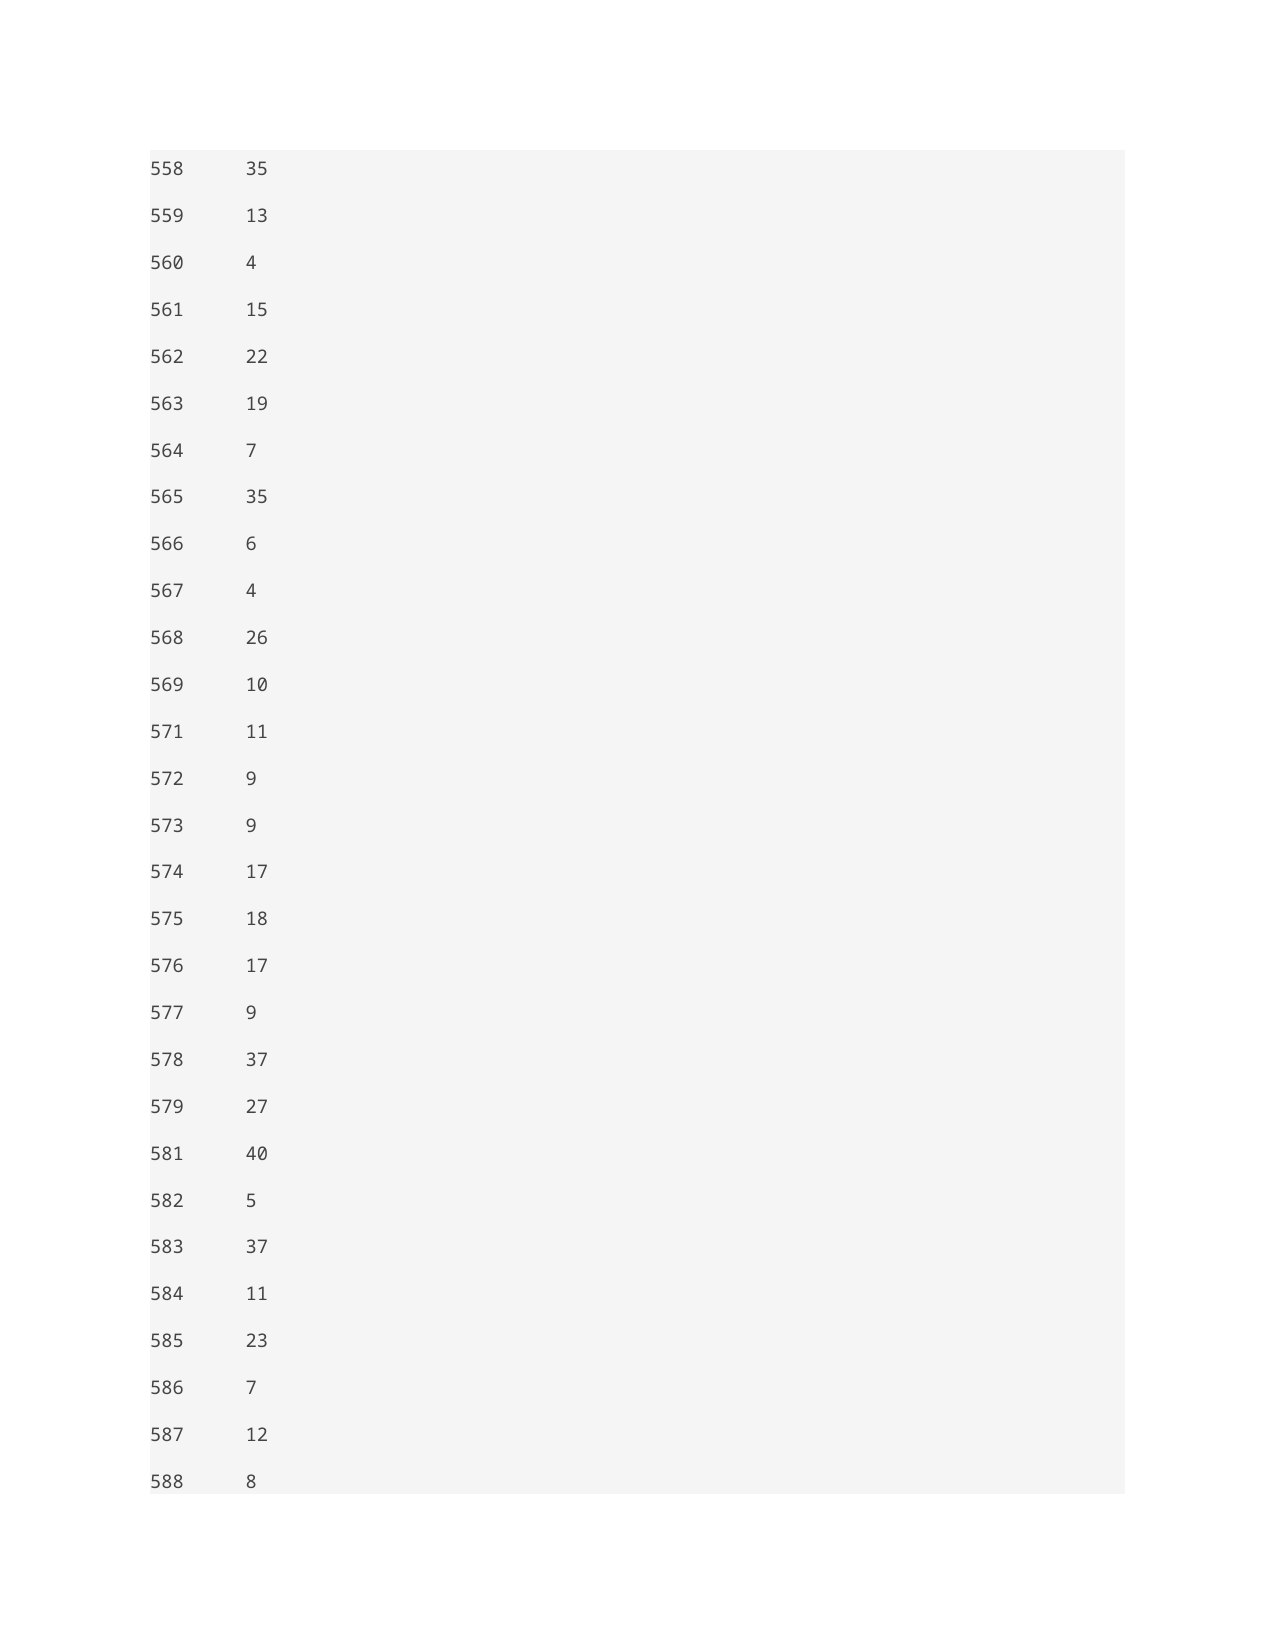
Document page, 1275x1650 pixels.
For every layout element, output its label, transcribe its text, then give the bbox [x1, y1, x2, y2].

text 565 35 [150, 478, 1125, 509]
text 587 12 [150, 1416, 1125, 1447]
text 561 15 [150, 291, 1125, 322]
text 577 9 [150, 994, 1125, 1025]
text 576 17 [150, 947, 1125, 978]
text 567 4 [150, 572, 1125, 603]
text 566 6 [150, 525, 1125, 556]
text 579 27 [150, 1087, 1125, 1119]
text 575 18 [150, 900, 1125, 931]
text 583 37 [150, 1228, 1125, 1259]
text 574 17 [150, 853, 1125, 884]
text 564 7 [150, 431, 1125, 462]
text 573 9 [150, 806, 1125, 837]
text 584 11 [150, 1275, 1125, 1306]
text 586 7 [150, 1369, 1125, 1400]
text 562 22 [150, 337, 1125, 369]
text 578 37 [150, 1041, 1125, 1072]
text 560 4 [150, 244, 1125, 275]
text 568 26 [150, 619, 1125, 650]
text 569 10 [150, 666, 1125, 697]
text 563 19 [150, 384, 1125, 416]
text 572 9 [150, 759, 1125, 791]
text 585 23 [150, 1322, 1125, 1353]
text 558 35 [150, 150, 1125, 181]
text 559 13 [150, 197, 1125, 228]
text 581 40 [150, 1134, 1125, 1166]
text 588 8 [150, 1462, 1125, 1494]
text 571 11 [150, 712, 1125, 744]
text 582 5 [150, 1181, 1125, 1212]
